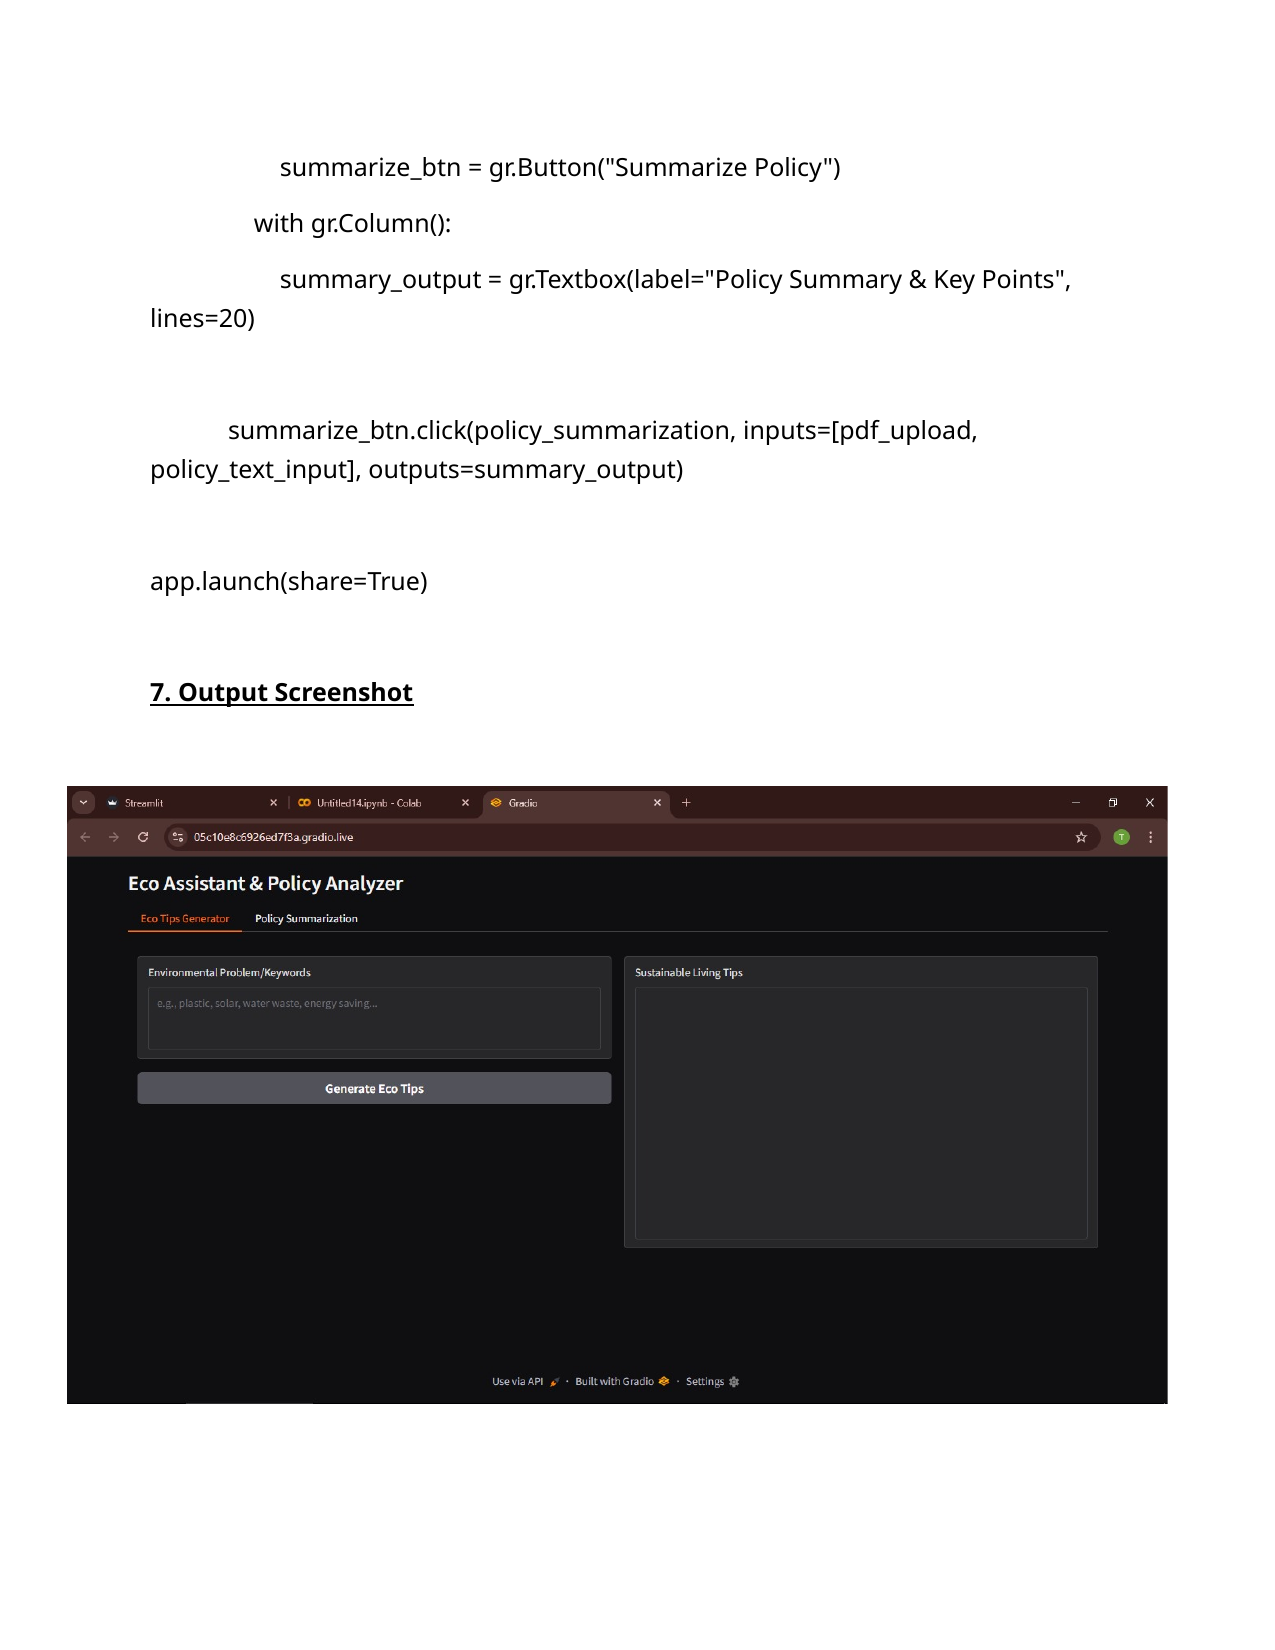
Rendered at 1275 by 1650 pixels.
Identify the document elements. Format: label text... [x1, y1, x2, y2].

text summarize_btn.click(policy_summarization, inputs=[pdf_upload, policy_text_input], outputs=summary_output) [150, 412, 1125, 486]
text summarize_btn = gr.Button("Summarize Policy") [150, 150, 1125, 184]
text 7. Output Screenshot [150, 675, 1125, 709]
text with gr.Column(): [150, 206, 1125, 240]
picture [67, 786, 1168, 1404]
text app.launch(share=True) [150, 563, 1125, 597]
text summary_output = gr.Textbox(label="Policy Summary & Key Points", lines=20) [150, 262, 1125, 335]
